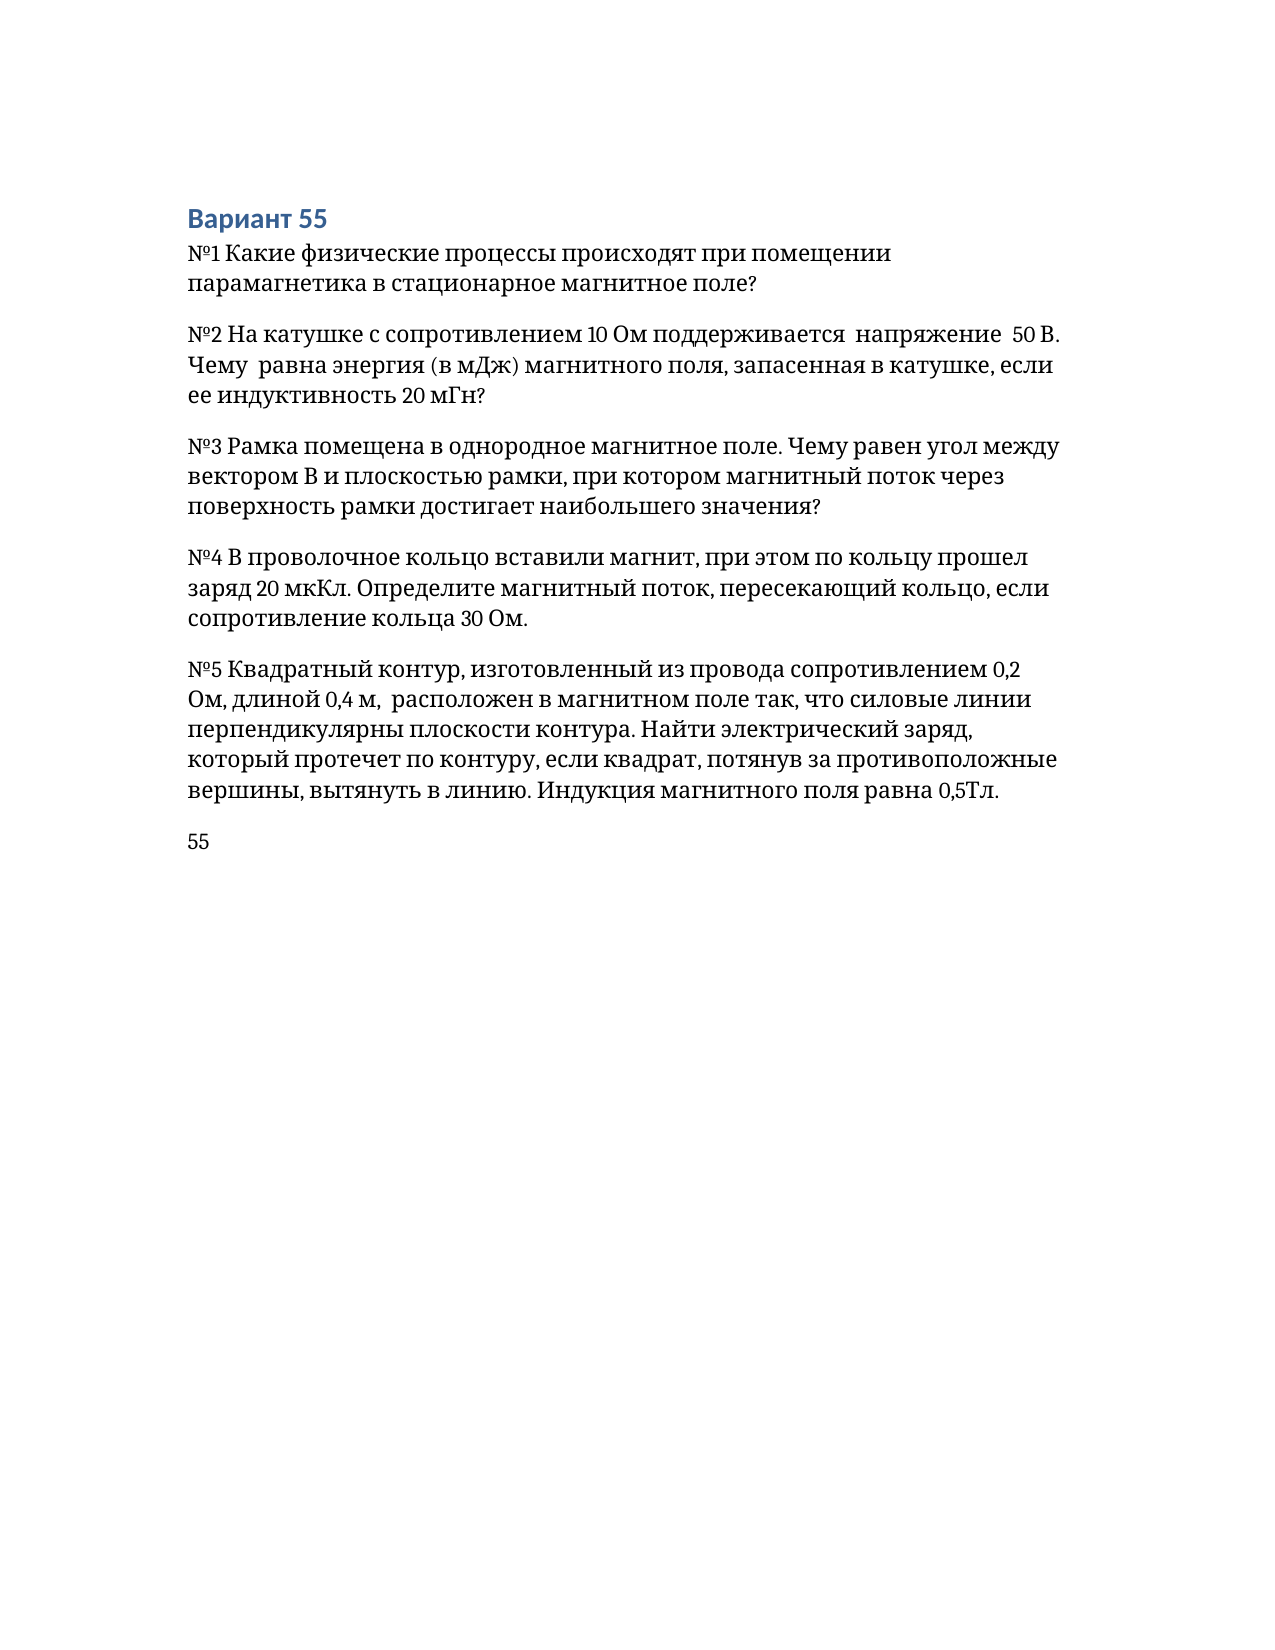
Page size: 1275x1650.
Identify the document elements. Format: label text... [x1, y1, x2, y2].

table_cell 55 [176, 829, 1076, 879]
table_cell №2 На катушке с сопротивлением 10 Ом поддерживается напряжение 50 В. Чему равна энергия (в мДж) магнитного поля, запасенная в катушке, если ее индуктивность 20 мГн? [176, 322, 1076, 434]
table_cell №3 Рамка помещена в однородное магнитное поле. Чему равен угол между вектором В и плоскостью рамки, при котором магнитный поток через поверхность рамки достигает наибольшего значения? [176, 434, 1076, 545]
table_cell №5 Квадратный контур, изготовленный из провода сопротивлением 0,2 Ом, длиной 0,4 м, расположен в магнитном поле так, что силовые линии перпендикулярны плоскости контура. Найти электрический заряд, который протечет по контуру, если квадрат, потянув за противоположные вершины, вытянуть в линию. Индукция магнитного поля равна 0,5Тл. [176, 657, 1076, 828]
subtitle Вариант 55 [187, 200, 1087, 236]
table_header №1 Какие физические процессы происходят при помещении парамагнетика в стационарное магнитное поле? [176, 241, 1076, 322]
table_cell №4 В проволочное кольцо вставили магнит, при этом по кольцу прошел заряд 20 мкКл. Определите магнитный поток, пересекающий кольцо, если сопротивление кольца 30 Ом. [176, 545, 1076, 657]
